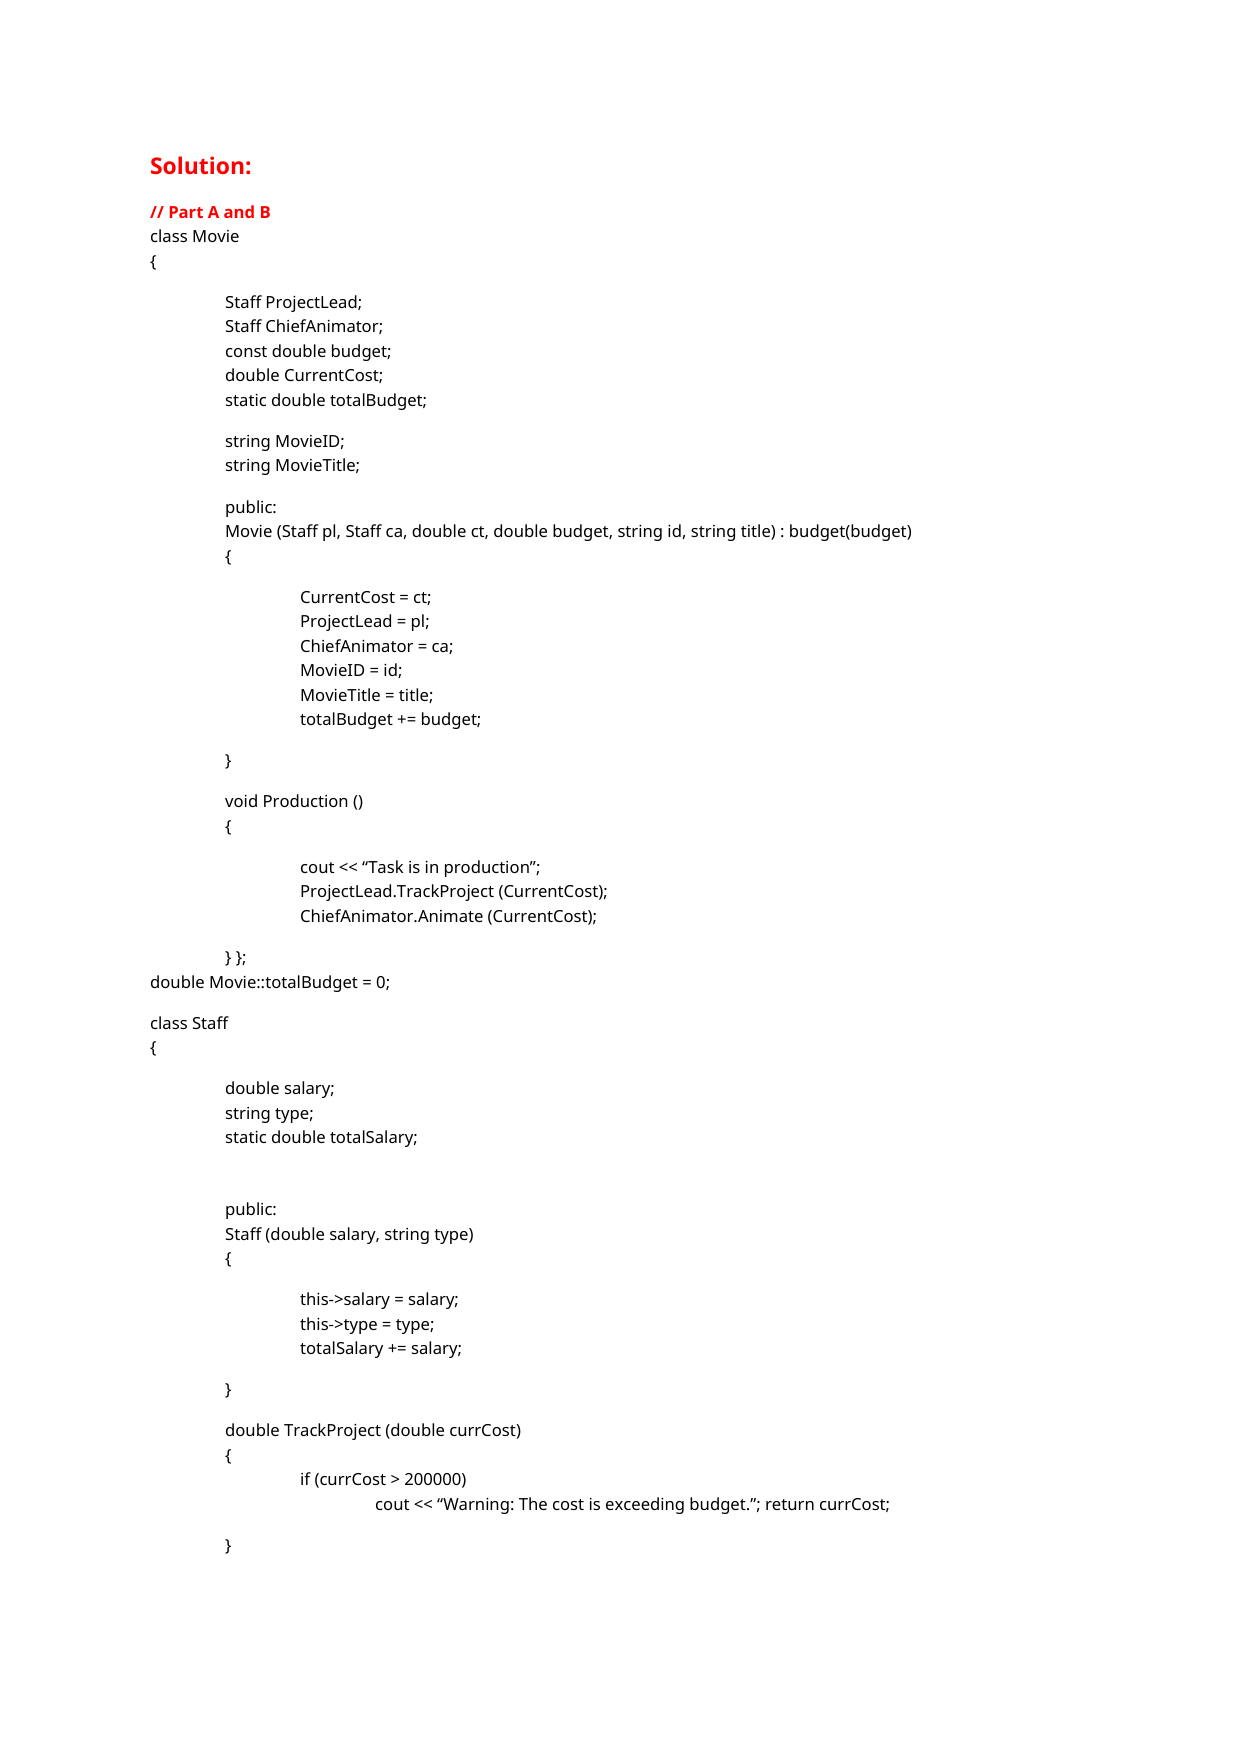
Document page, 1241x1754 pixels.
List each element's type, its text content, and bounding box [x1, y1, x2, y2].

text string MovieID; string MovieTitle; [150, 429, 1090, 477]
text public: Movie (Staff pl, Staff ca, double ct, double budget, string id, string title) : budget(budget) { [150, 495, 1090, 567]
text Solution: [150, 150, 1090, 181]
text class Staff { [150, 1011, 1090, 1058]
text double TrackProject (double currCost) { if (currCost > 200000) cout << “Warning: The cost is exceeding budget.”; return currCost; [150, 1419, 1090, 1515]
text public: Staff (double salary, string type) { [150, 1198, 1090, 1269]
text CurrentCost = ct; ProjectLead = pl; ChiefAnimator = ca; MovieID = id; MovieTitle = title; totalBudget += budget; [300, 585, 1090, 730]
text } [150, 1534, 1090, 1556]
text Staff ProjectLead; Staff ChiefAnimator; const double budget; double CurrentCost; static double totalBudget; [150, 291, 1090, 411]
text } [150, 749, 1090, 772]
text // Part A and B class Movie { [150, 200, 1090, 272]
text } }; double Movie::totalBudget = 0; [150, 946, 1090, 993]
text cout << “Task is in production”; ProjectLead.TrackProject (CurrentCost); ChiefAnimator.Animate (CurrentCost); [300, 856, 1090, 927]
text } [150, 1378, 1090, 1401]
text this->salary = salary; this->type = type; totalSalary += salary; [150, 1288, 1090, 1359]
text void Production () { [225, 790, 1090, 837]
text double salary; string type; static double totalSalary; [225, 1077, 1090, 1179]
